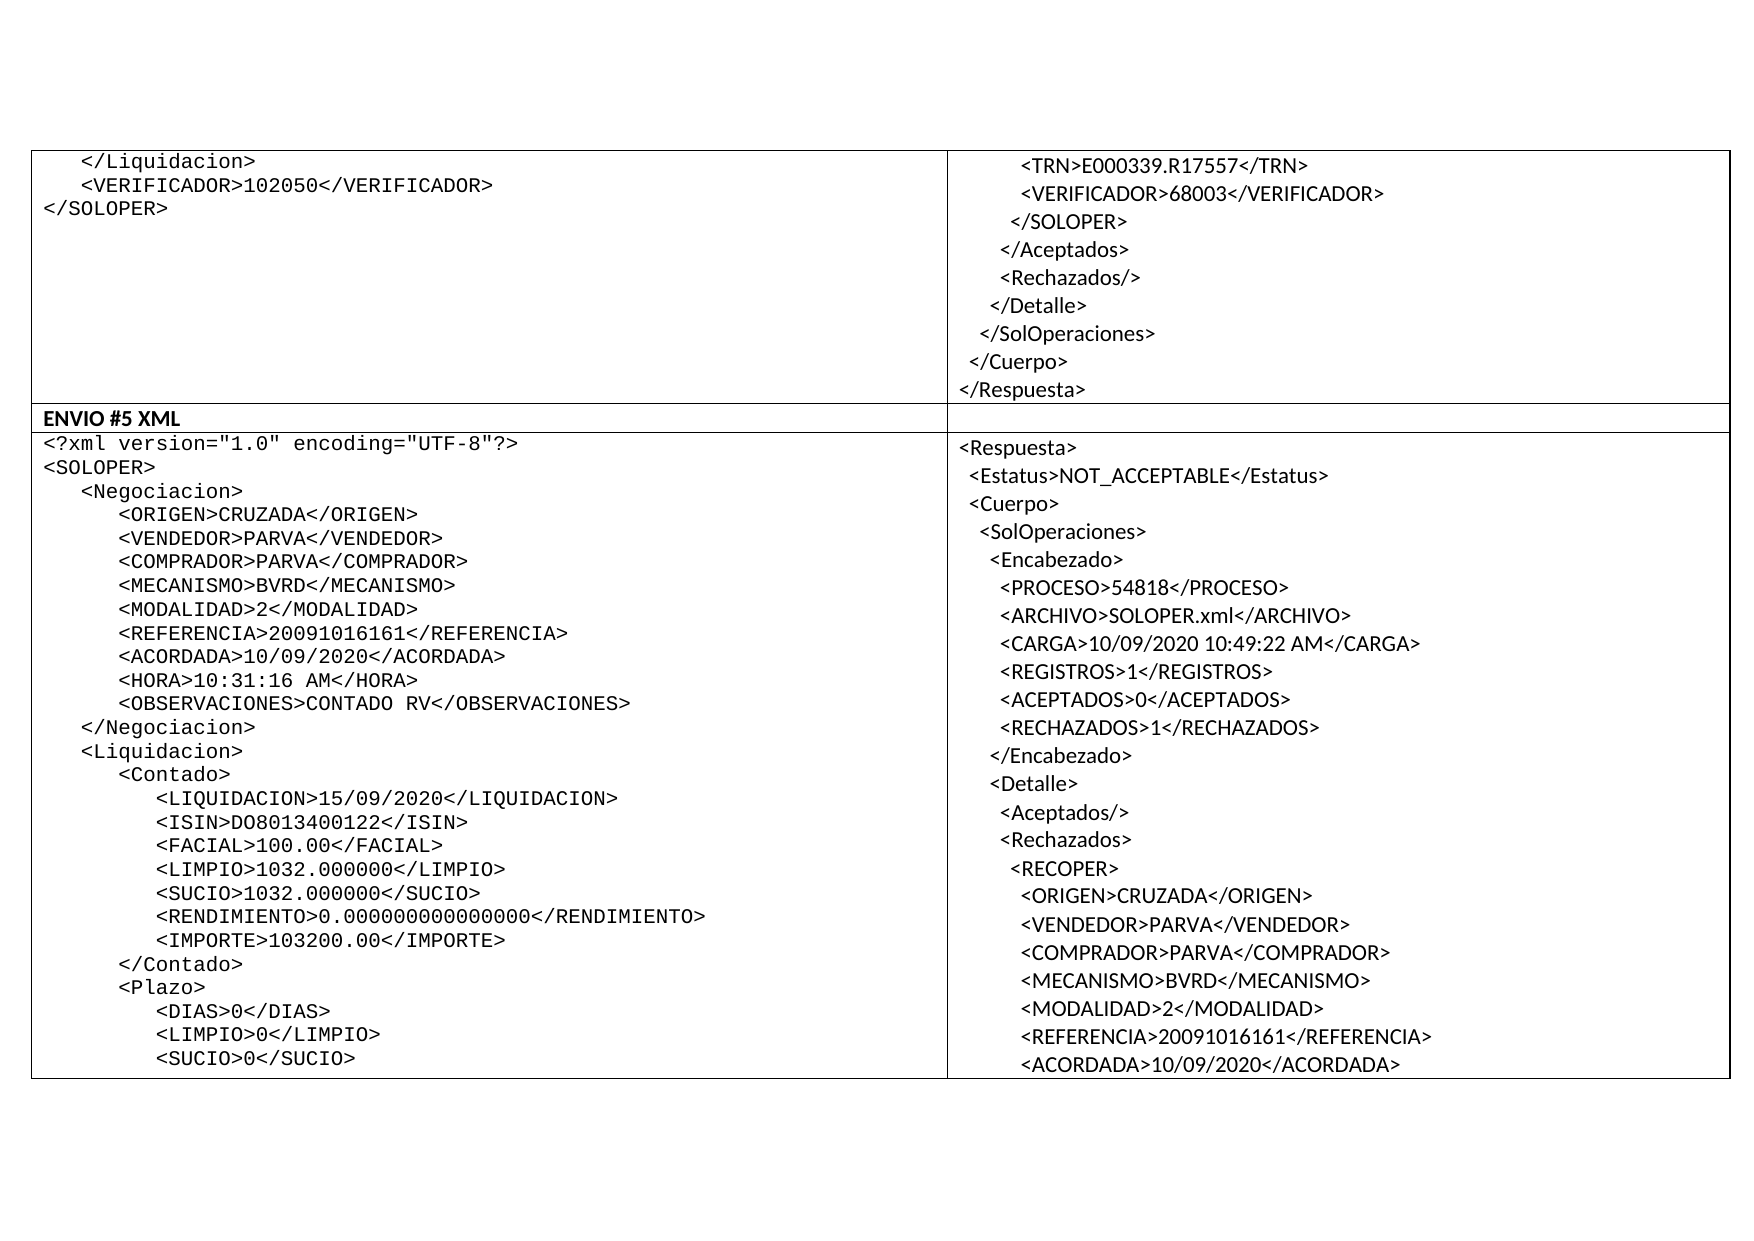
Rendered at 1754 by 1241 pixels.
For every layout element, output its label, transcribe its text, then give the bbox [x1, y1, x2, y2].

table_cell [948, 404, 1729, 432]
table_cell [948, 151, 1729, 403]
table_cell ENVIO #5 XML [32, 404, 947, 432]
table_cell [32, 151, 947, 403]
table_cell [948, 433, 1729, 1078]
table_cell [32, 433, 947, 1078]
